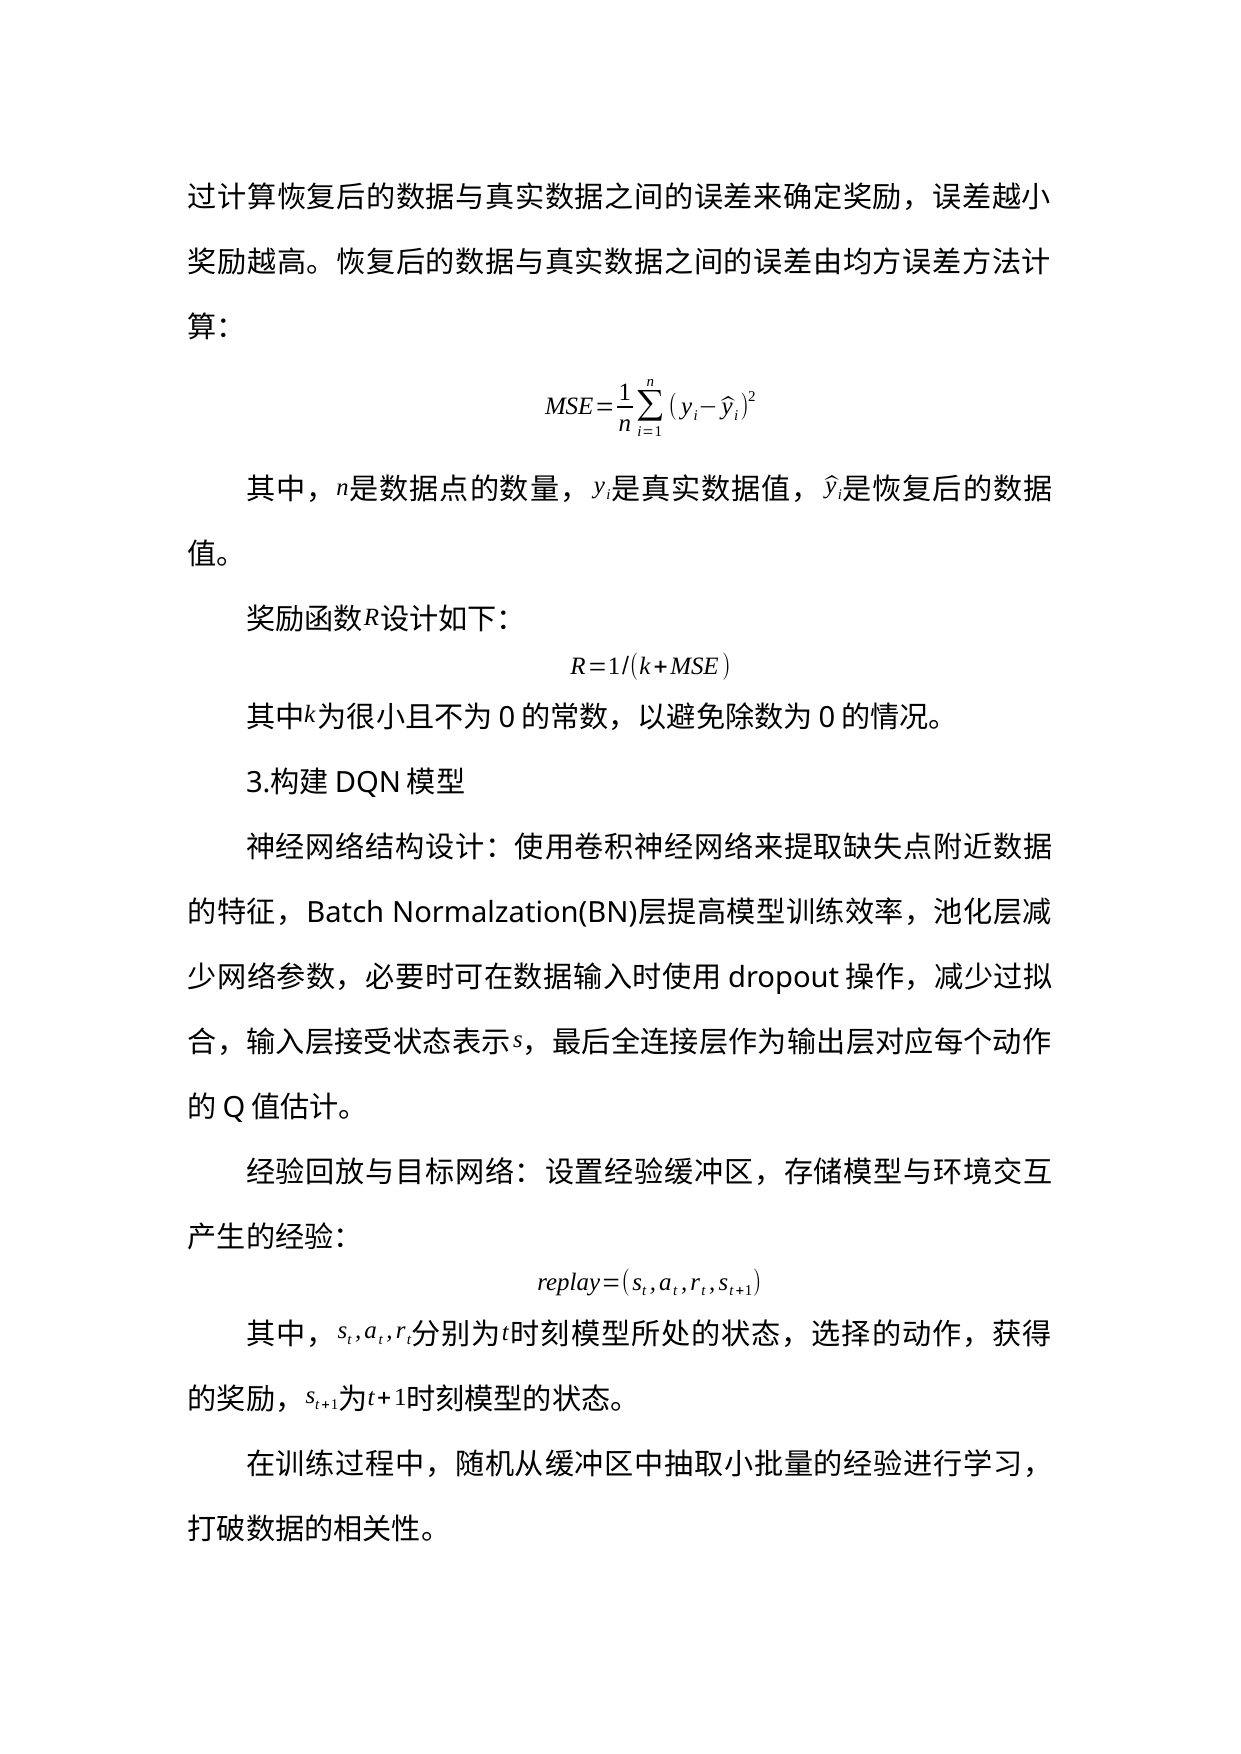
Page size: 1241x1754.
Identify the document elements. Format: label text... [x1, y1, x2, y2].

text 在训练过程中，随机从缓冲区中抽取小批量的经验进行学习，打破数据的相关性。 [187, 1429, 1053, 1559]
text 神经网络结构设计：使用卷积神经网络来提取缺失点附近数据的特征，Batch Normalzation(BN)层提高模型训练效率，池化层减少网络参数，必要时可在数据输入时使用dropout操作，减少过拟合，输入层接受状态表示，最后全连接层作为输出层对应每个动作的Q值估计。 [187, 812, 1053, 1137]
text 其中，是数据点的数量，是真实数据值，是恢复后的数据值。 [187, 454, 1053, 584]
text 经验回放与目标网络：设置经验缓冲区，存储模型与环境交互产生的经验： [187, 1137, 1053, 1267]
text 奖励函数设计如下： [187, 584, 1053, 649]
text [187, 162, 1053, 357]
text 其中为很小且不为0的常数，以避免除数为0的情况。 [187, 682, 1053, 747]
text 3.构建DQN模型 [187, 747, 1053, 812]
text 其中，分别为时刻模型所处的状态，选择的动作，获得的奖励，为时刻模型的状态。 [187, 1299, 1053, 1429]
